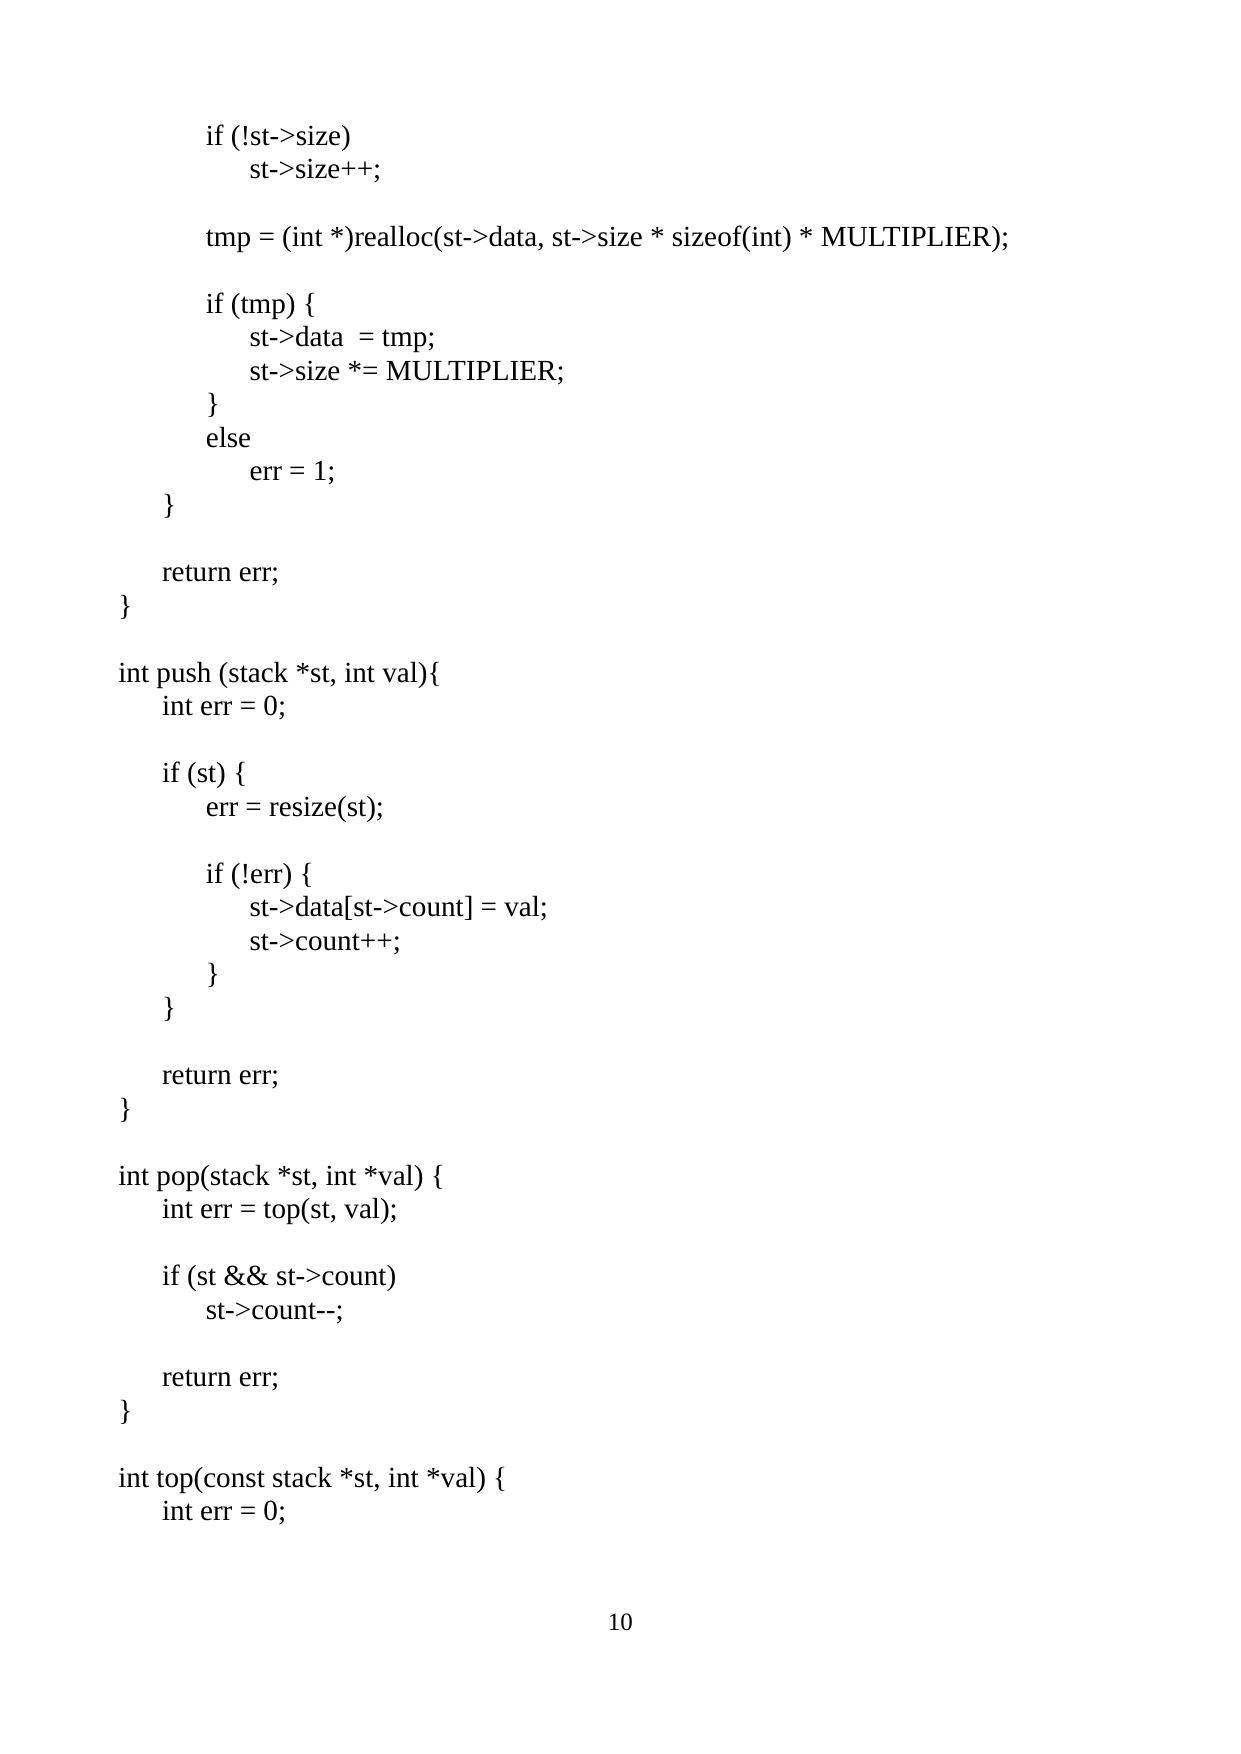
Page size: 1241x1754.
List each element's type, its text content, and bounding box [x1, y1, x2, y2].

text st->size *= MULTIPLIER; [118, 353, 1122, 386]
text if (tmp) { [118, 286, 1122, 319]
text int err = 0; [118, 688, 1122, 722]
text err = 1; [118, 453, 1122, 487]
text else [118, 420, 1122, 453]
text } [118, 386, 1122, 420]
text st->size++; [118, 152, 1122, 185]
text tmp = (int *)realloc(st->data, st->size * sizeof(int) * MULTIPLIER); [118, 219, 1122, 252]
text } [118, 1393, 1122, 1426]
text int top(const stack *st, int *val) { [118, 1460, 1122, 1493]
text st->data[st->count] = val; [118, 889, 1122, 923]
text } [118, 990, 1122, 1024]
text err = resize(st); [118, 789, 1122, 822]
text return err; [118, 1359, 1122, 1393]
text int err = 0; [118, 1493, 1122, 1527]
text if (st && st->count) [118, 1258, 1122, 1292]
text } [118, 487, 1122, 521]
text st->count++; [118, 923, 1122, 957]
text if (st) { [118, 755, 1122, 789]
text int err = top(st, val); [118, 1191, 1122, 1225]
text if (!st->size) [118, 118, 1122, 152]
text return err; [118, 1057, 1122, 1091]
text int push (stack *st, int val){ [118, 655, 1122, 688]
text } [118, 957, 1122, 990]
text st->count--; [118, 1292, 1122, 1326]
text return err; [118, 554, 1122, 588]
text int pop(stack *st, int *val) { [118, 1158, 1122, 1191]
text st->data = tmp; [118, 319, 1122, 353]
text } [118, 1091, 1122, 1124]
text if (!err) { [118, 856, 1122, 889]
text } [118, 588, 1122, 621]
